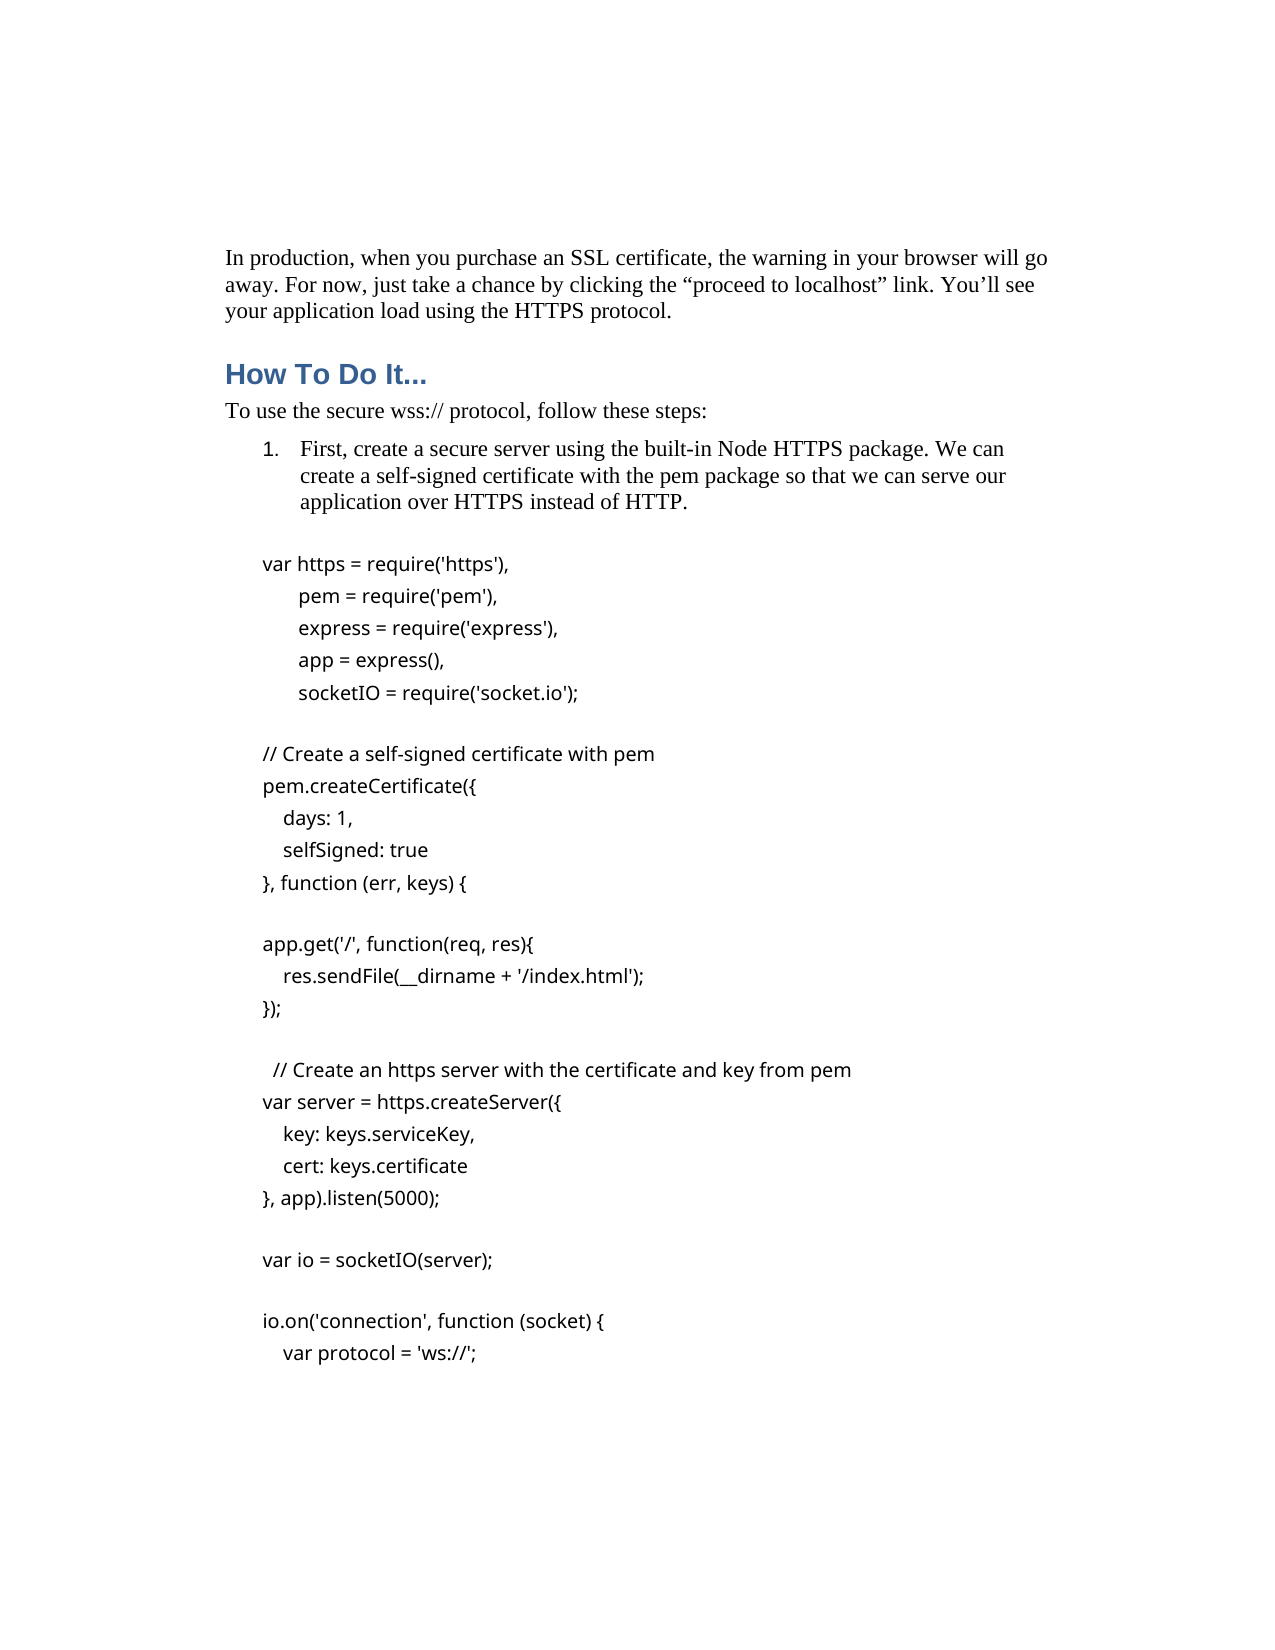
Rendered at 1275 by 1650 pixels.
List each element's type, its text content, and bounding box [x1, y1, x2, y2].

text days: 1, [262, 804, 1050, 831]
text res.sendFile(__dirname + '/index.html'); [262, 962, 1050, 989]
text cert: keys.certificate [262, 1152, 1050, 1179]
text key: keys.serviceKey, [262, 1120, 1050, 1147]
text }, app).listen(5000); [262, 1185, 1050, 1212]
text io.on('connection', function (socket) { [262, 1307, 1050, 1334]
text pem = require('pem'), [262, 582, 1050, 609]
text // Create an https server with the certificate and key from pem [262, 1056, 1050, 1083]
text }); [262, 994, 1050, 1022]
text To use the secure wss:// protocol, follow these steps: [225, 397, 1050, 423]
text var https = require('https'), [262, 550, 1050, 577]
text In production, when you purchase an SSL certificate, the warning in your browser will go away. For now, just take a chance by clicking the “proceed to localhost” link. You’ll see your application load using the HTTPS protocol. [225, 244, 1050, 323]
text socketIO = require('socket.io'); [262, 679, 1050, 706]
text var io = socketIO(server); [262, 1246, 1050, 1273]
list First, create a secure server using the built-in Node HTTPS package. We can create a self-signed certificate with the pem package so that we can serve our application over HTTPS instead of HTTP. [262, 436, 1012, 514]
text pem.createCertificate({ [262, 772, 1050, 799]
text app.get('/', function(req, res){ [262, 930, 1050, 957]
text var server = https.createServer({ [262, 1088, 1050, 1115]
subtitle How To Do It... [225, 357, 1050, 390]
text }, function (err, keys) { [262, 869, 1050, 896]
text express = require('express'), [262, 614, 1050, 641]
text var protocol = 'ws://'; [262, 1339, 1050, 1367]
text app = express(), [262, 647, 1050, 673]
text selfSigned: true [262, 837, 1050, 864]
text // Create a self-signed certificate with pem [262, 740, 1050, 767]
